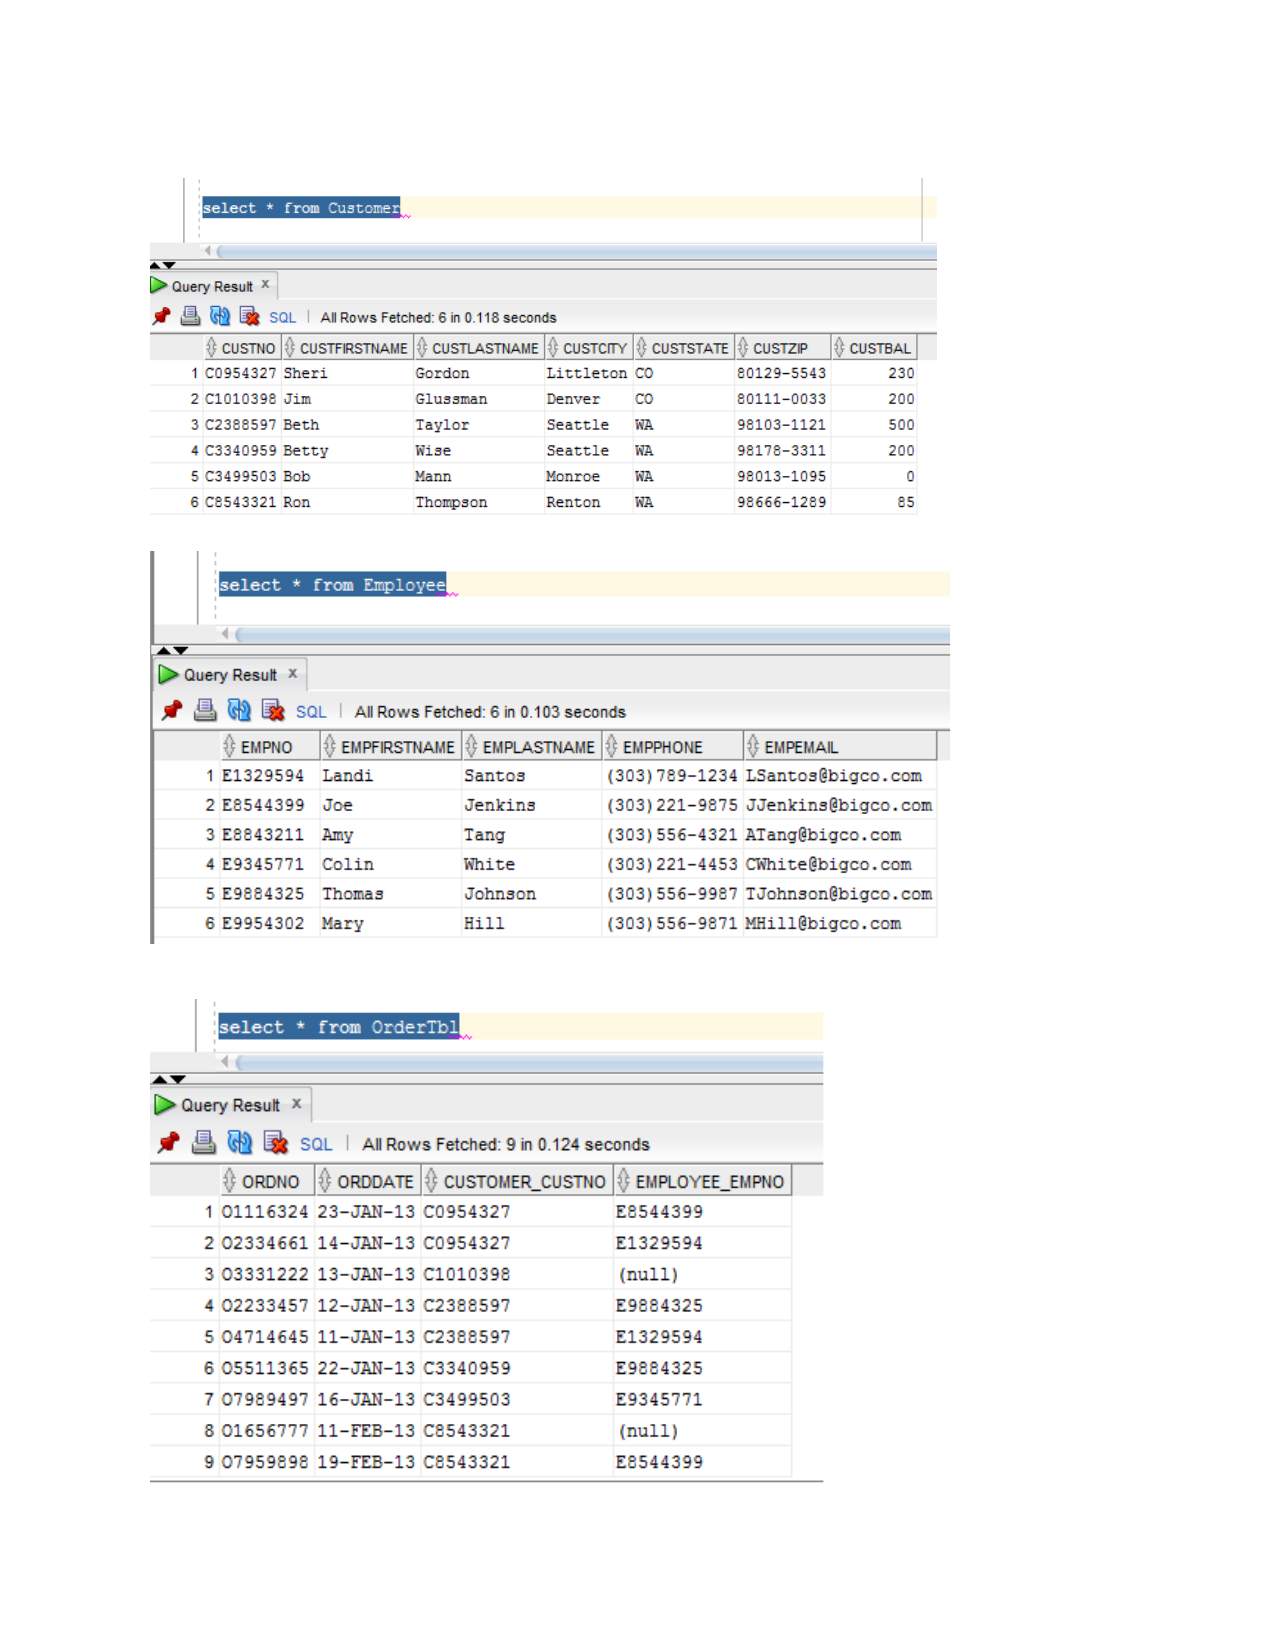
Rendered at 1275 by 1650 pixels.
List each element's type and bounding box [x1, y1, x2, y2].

picture [150, 999, 824, 1484]
picture [150, 551, 951, 944]
picture [150, 178, 937, 524]
